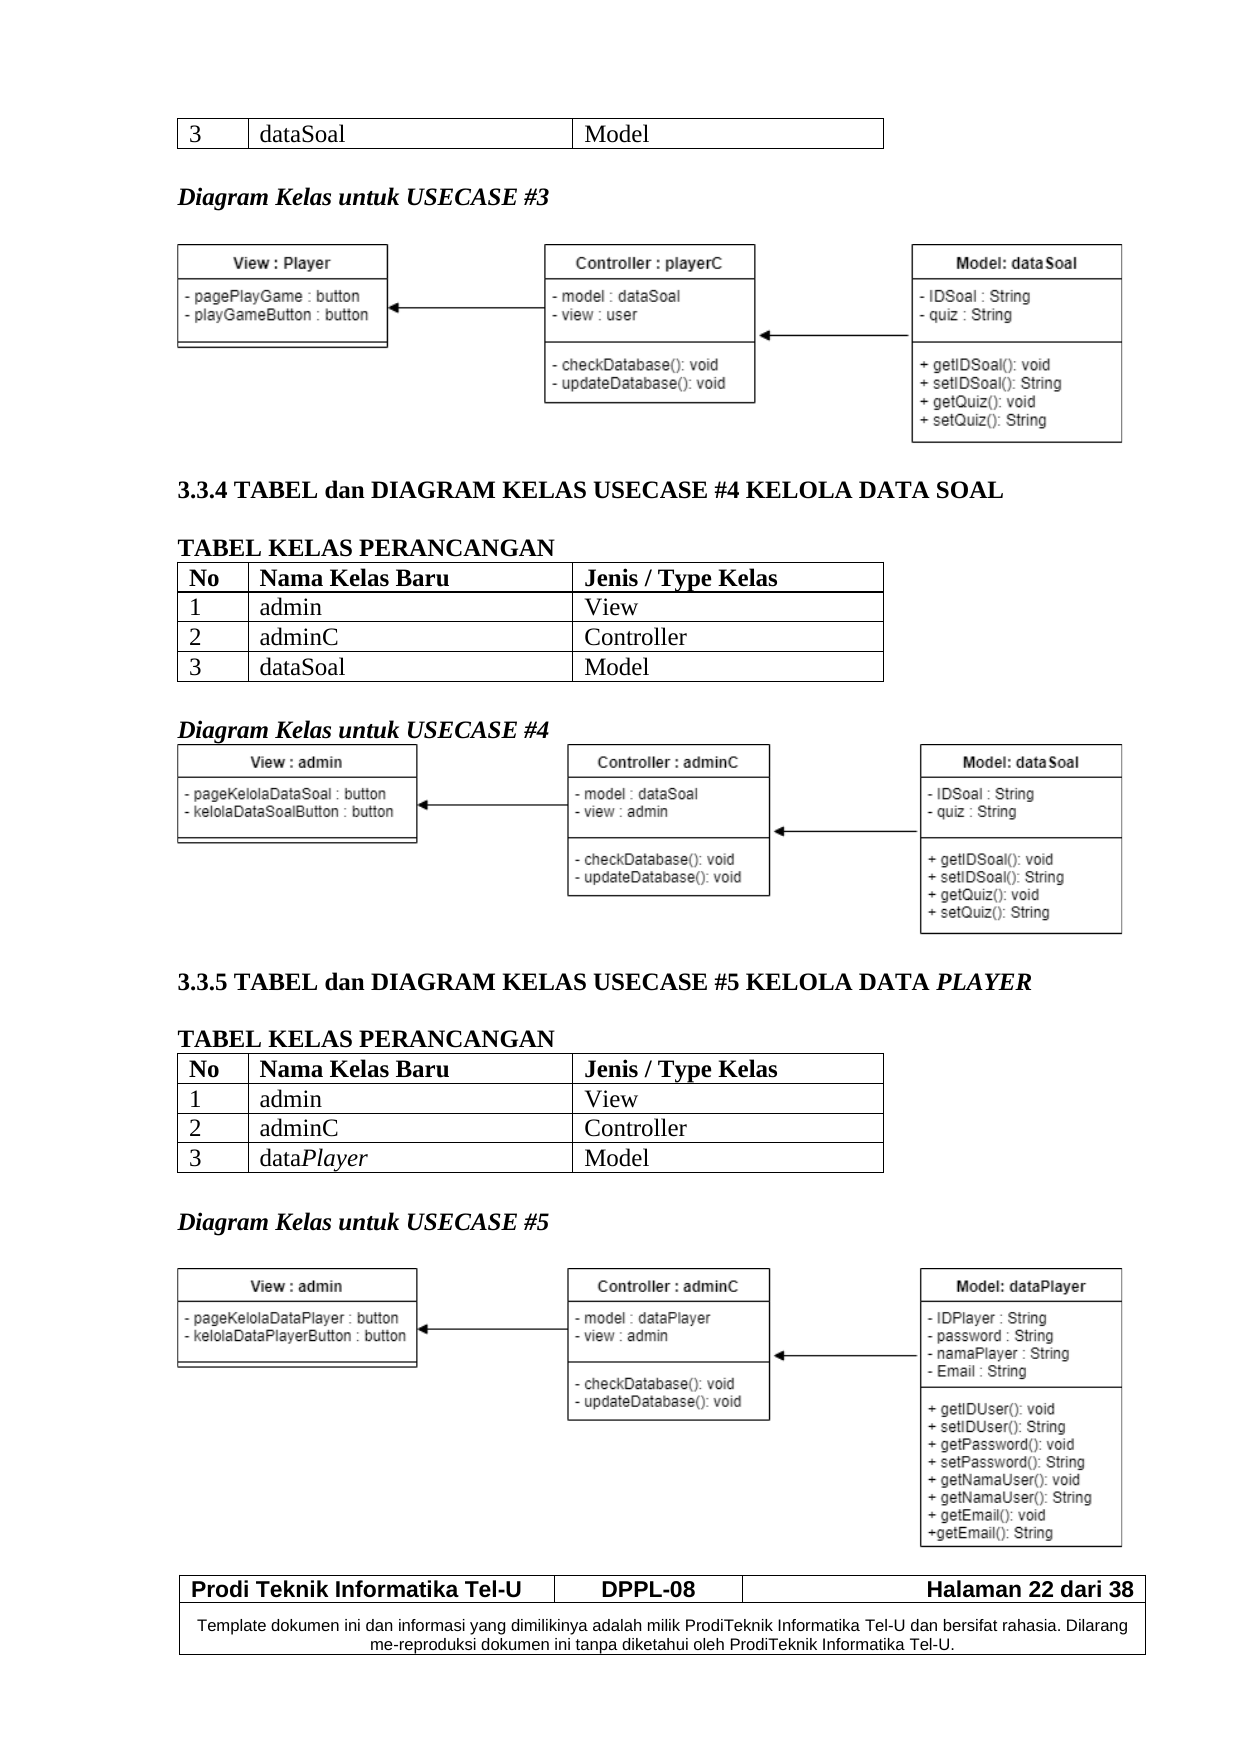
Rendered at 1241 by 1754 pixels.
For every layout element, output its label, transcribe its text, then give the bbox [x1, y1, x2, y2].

table_cell 1 [178, 593, 248, 621]
table_header Nama Kelas Baru [249, 1054, 572, 1083]
table_cell 2 [178, 1114, 248, 1142]
table_cell adminC [249, 1114, 572, 1142]
picture [177, 244, 1123, 447]
text 3.3.5 TABEL dan DIAGRAM KELAS USECASE #5 KELOLA DATA PLAYER [177, 967, 1122, 995]
table_cell 3 [178, 119, 248, 148]
table_cell Controller [573, 622, 883, 651]
table_header Jenis / Type Kelas [573, 563, 883, 591]
text Diagram Kelas untuk USECASE #3 [177, 182, 1122, 211]
table_cell admin [249, 1084, 572, 1112]
text Diagram Kelas untuk USECASE #4 [177, 715, 1122, 744]
table_cell Model [573, 119, 883, 148]
table_cell dataSoal [249, 652, 572, 681]
table_cell View [573, 593, 883, 621]
table_header Nama Kelas Baru [249, 563, 572, 591]
table_cell Model [573, 652, 883, 681]
table_header No [178, 1054, 248, 1083]
table_header Jenis / Type Kelas [573, 1054, 883, 1083]
table_cell 3 [178, 1143, 248, 1172]
table_cell 2 [178, 622, 248, 651]
table_cell dataSoal [249, 119, 572, 148]
text 3.3.4 TABEL dan DIAGRAM KELAS USECASE #4 KELOLA DATA SOAL [177, 475, 1122, 504]
table_cell Controller [573, 1114, 883, 1142]
table_cell Model [573, 1143, 883, 1172]
table_cell 3 [178, 652, 248, 681]
picture [177, 1268, 1123, 1551]
table_header No [178, 563, 248, 591]
table_cell 1 [178, 1084, 248, 1112]
table_cell admin [249, 593, 572, 621]
table_cell dataPlayer [249, 1143, 572, 1172]
table_cell adminC [249, 622, 572, 651]
picture [177, 744, 1123, 938]
text TABEL KELAS PERANCANGAN [177, 1024, 1122, 1053]
text Diagram Kelas untuk USECASE #5 [177, 1207, 1122, 1235]
text TABEL KELAS PERANCANGAN [177, 533, 1122, 562]
table_cell View [573, 1084, 883, 1112]
